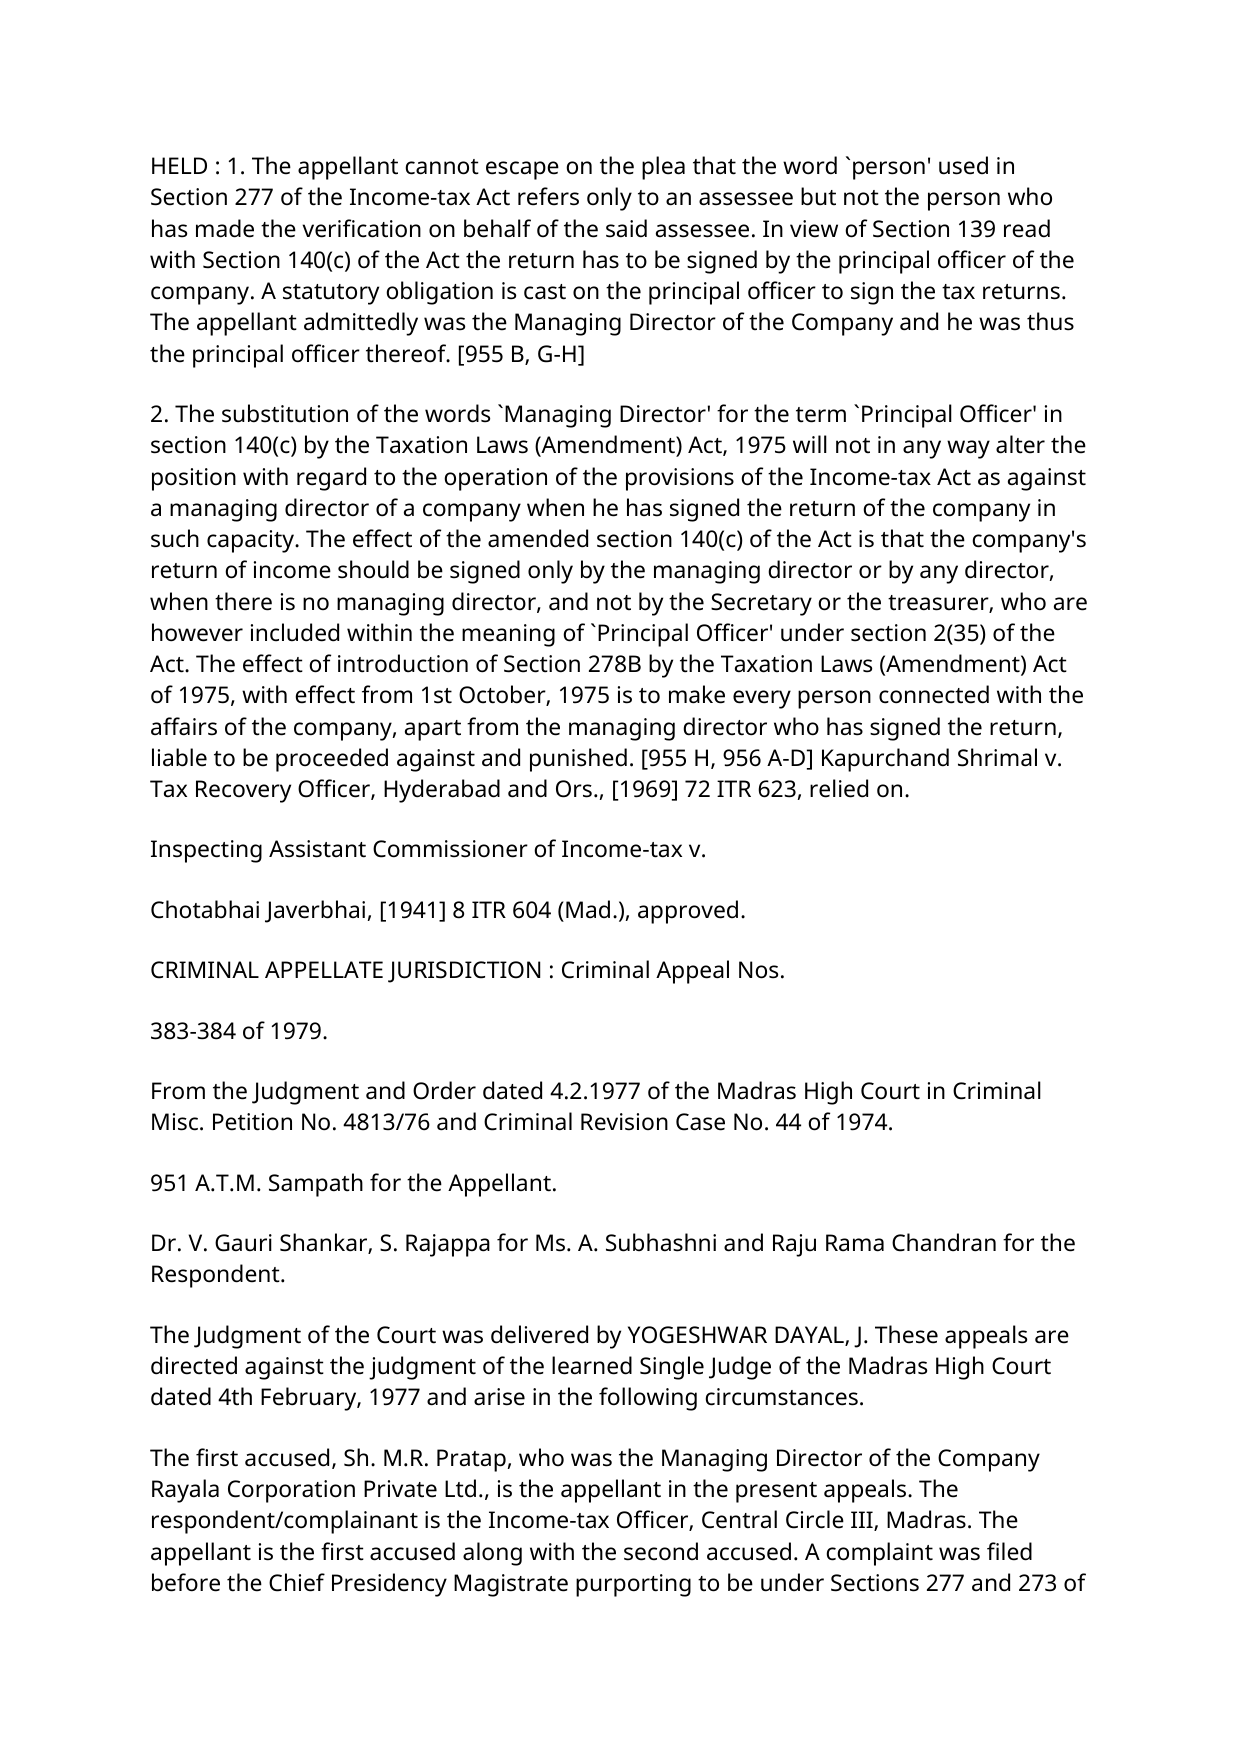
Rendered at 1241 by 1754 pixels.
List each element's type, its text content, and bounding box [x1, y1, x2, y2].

text 951 A.T.M. Sampath for the Appellant. [150, 1167, 1090, 1198]
text HELD : 1. The appellant cannot escape on the plea that the word `person' used in Section 277 of the Income-tax Act refers only to an assessee but not the person who has made the verification on behalf of the said assessee. In view of Section 139 read with Section 140(c) of the Act the return has to be signed by the principal officer of the company. A statutory obligation is cast on the principal officer to sign the tax returns. The appellant admittedly was the Managing Director of the Company and he was thus the principal officer thereof. [955 B, G-H] [150, 150, 1090, 369]
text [150, 1442, 1090, 1598]
text Dr. V. Gauri Shankar, S. Rajappa for Ms. A. Subhashni and Raju Rama Chandran for the Respondent. [150, 1227, 1090, 1289]
text 2. The substitution of the words `Managing Director' for the term `Principal Officer' in section 140(c) by the Taxation Laws (Amendment) Act, 1975 will not in any way alter the position with regard to the operation of the provisions of the Income-tax Act as against a managing director of a company when he has signed the return of the company in such capacity. The effect of the amended section 140(c) of the Act is that the company's return of income should be signed only by the managing director or by any director, when there is no managing director, and not by the Secretary or the treasurer, who are however included within the meaning of `Principal Officer' under section 2(35) of the Act. The effect of introduction of Section 278B by the Taxation Laws (Amendment) Act of 1975, with effect from 1st October, 1975 is to make every person connected with the affairs of the company, apart from the managing director who has signed the return, liable to be proceeded against and punished. [955 H, 956 A-D] Kapurchand Shrimal v. Tax Recovery Officer, Hyderabad and Ors., [1969] 72 ITR 623, relied on. [150, 398, 1090, 804]
text CRIMINAL APPELLATE JURISDICTION : Criminal Appeal Nos. [150, 954, 1090, 985]
text Chotabhai Javerbhai, [1941] 8 ITR 604 (Mad.), approved. [150, 894, 1090, 925]
text Inspecting Assistant Commissioner of Income-tax v. [150, 833, 1090, 864]
text From the Judgment and Order dated 4.2.1977 of the Madras High Court in Criminal Misc. Petition No. 4813/76 and Criminal Revision Case No. 44 of 1974. [150, 1075, 1090, 1137]
text The Judgment of the Court was delivered by YOGESHWAR DAYAL, J. These appeals are directed against the judgment of the learned Single Judge of the Madras High Court dated 4th February, 1977 and arise in the following circumstances. [150, 1319, 1090, 1412]
text 383-384 of 1979. [150, 1014, 1090, 1046]
